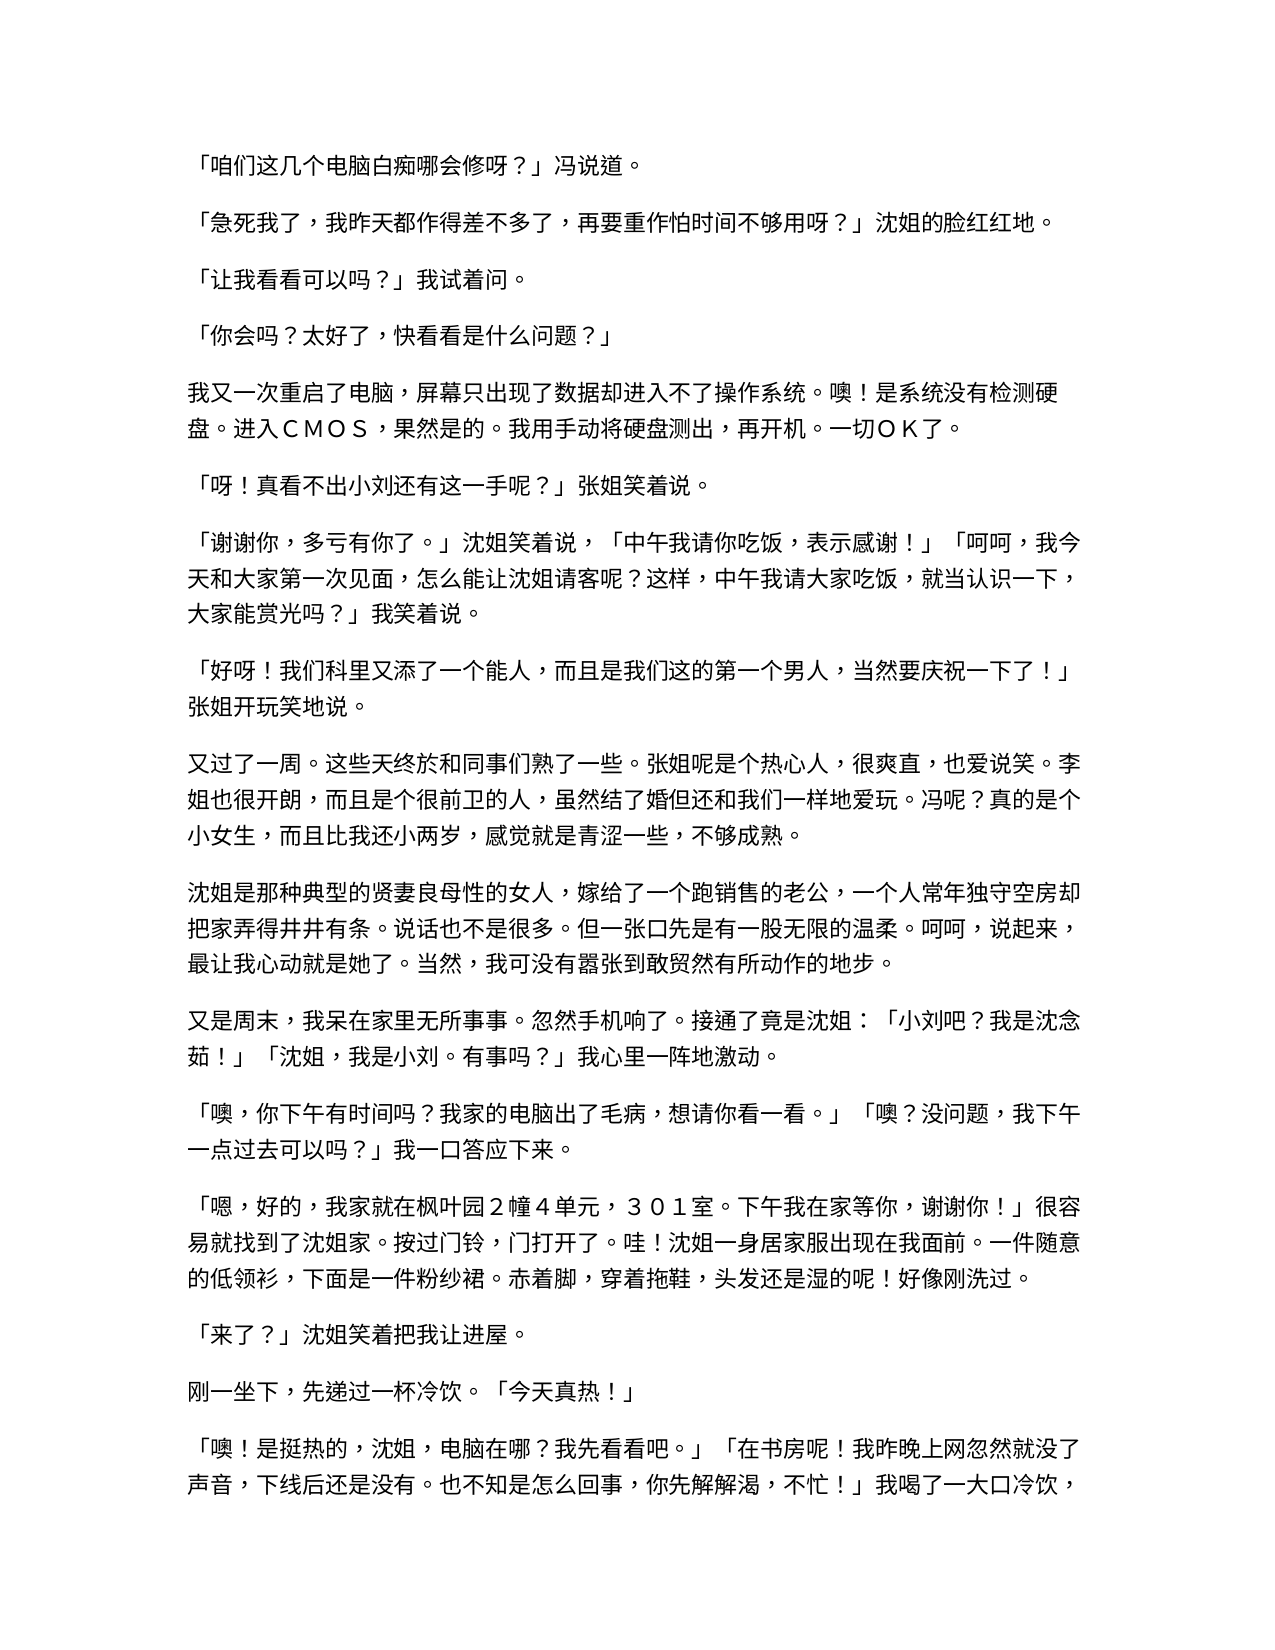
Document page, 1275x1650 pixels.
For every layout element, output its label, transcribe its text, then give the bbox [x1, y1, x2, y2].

text 「呀！真看不出小刘还有这一手呢？」张姐笑着说。 [187, 470, 1087, 501]
text 「咱们这几个电脑白痴哪会修呀？」冯说道。 [187, 150, 1087, 181]
text 「嗯，好的，我家就在枫叶园２幢４单元，３０１室。下午我在家等你，谢谢你！」很容易就找到了沈姐家。按过门铃，门打开了。哇！沈姐一身居家服出现在我面前。一件随意的低领衫，下面是一件粉纱裙。赤着脚，穿着拖鞋，头发还是湿的呢！好像刚洗过。 [187, 1191, 1087, 1294]
text 刚一坐下，先递过一杯冷饮。「今天真热！」 [187, 1376, 1087, 1407]
text 「好呀！我们科里又添了一个能人，而且是我们这的第一个男人，当然要庆祝一下了！」张姐开玩笑地说。 [187, 655, 1087, 722]
text 「噢，你下午有时间吗？我家的电脑出了毛病，想请你看一看。」「噢？没问题，我下午一点过去可以吗？」我一口答应下来。 [187, 1098, 1087, 1165]
text 「你会吗？太好了，快看看是什么问题？」 [187, 320, 1087, 352]
text 我又一次重启了电脑，屏幕只出现了数据却进入不了操作系统。噢！是系统没有检测硬盘。进入ＣＭＯＳ，果然是的。我用手动将硬盘测出，再开机。一切ＯＫ了。 [187, 377, 1087, 444]
text 沈姐是那种典型的贤妻良母性的女人，嫁给了一个跑销售的老公，一个人常年独守空房却把家弄得井井有条。说话也不是很多。但一张口先是有一股无限的温柔。呵呵，说起来，最让我心动就是她了。当然，我可没有嚣张到敢贸然有所动作的地步。 [187, 877, 1087, 980]
text 又是周末，我呆在家里无所事事。忽然手机响了。接通了竟是沈姐：「小刘吧？我是沈念茹！」「沈姐，我是小刘。有事吗？」我心里一阵地激动。 [187, 1005, 1087, 1072]
text 「急死我了，我昨天都作得差不多了，再要重作怕时间不够用呀？」沈姐的脸红红地。 [187, 207, 1087, 238]
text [187, 1433, 1087, 1500]
text 又过了一周。这些天终於和同事们熟了一些。张姐呢是个热心人，很爽直，也爱说笑。李姐也很开朗，而且是个很前卫的人，虽然结了婚但还和我们一样地爱玩。冯呢？真的是个小女生，而且比我还小两岁，感觉就是青涩一些，不够成熟。 [187, 748, 1087, 851]
text 「让我看看可以吗？」我试着问。 [187, 263, 1087, 295]
text 「谢谢你，多亏有你了。」沈姐笑着说，「中午我请你吃饭，表示感谢！」「呵呵，我今天和大家第一次见面，怎么能让沈姐请客呢？这样，中午我请大家吃饭，就当认识一下，大家能赏光吗？」我笑着说。 [187, 527, 1087, 630]
text 「来了？」沈姐笑着把我让进屋。 [187, 1319, 1087, 1351]
